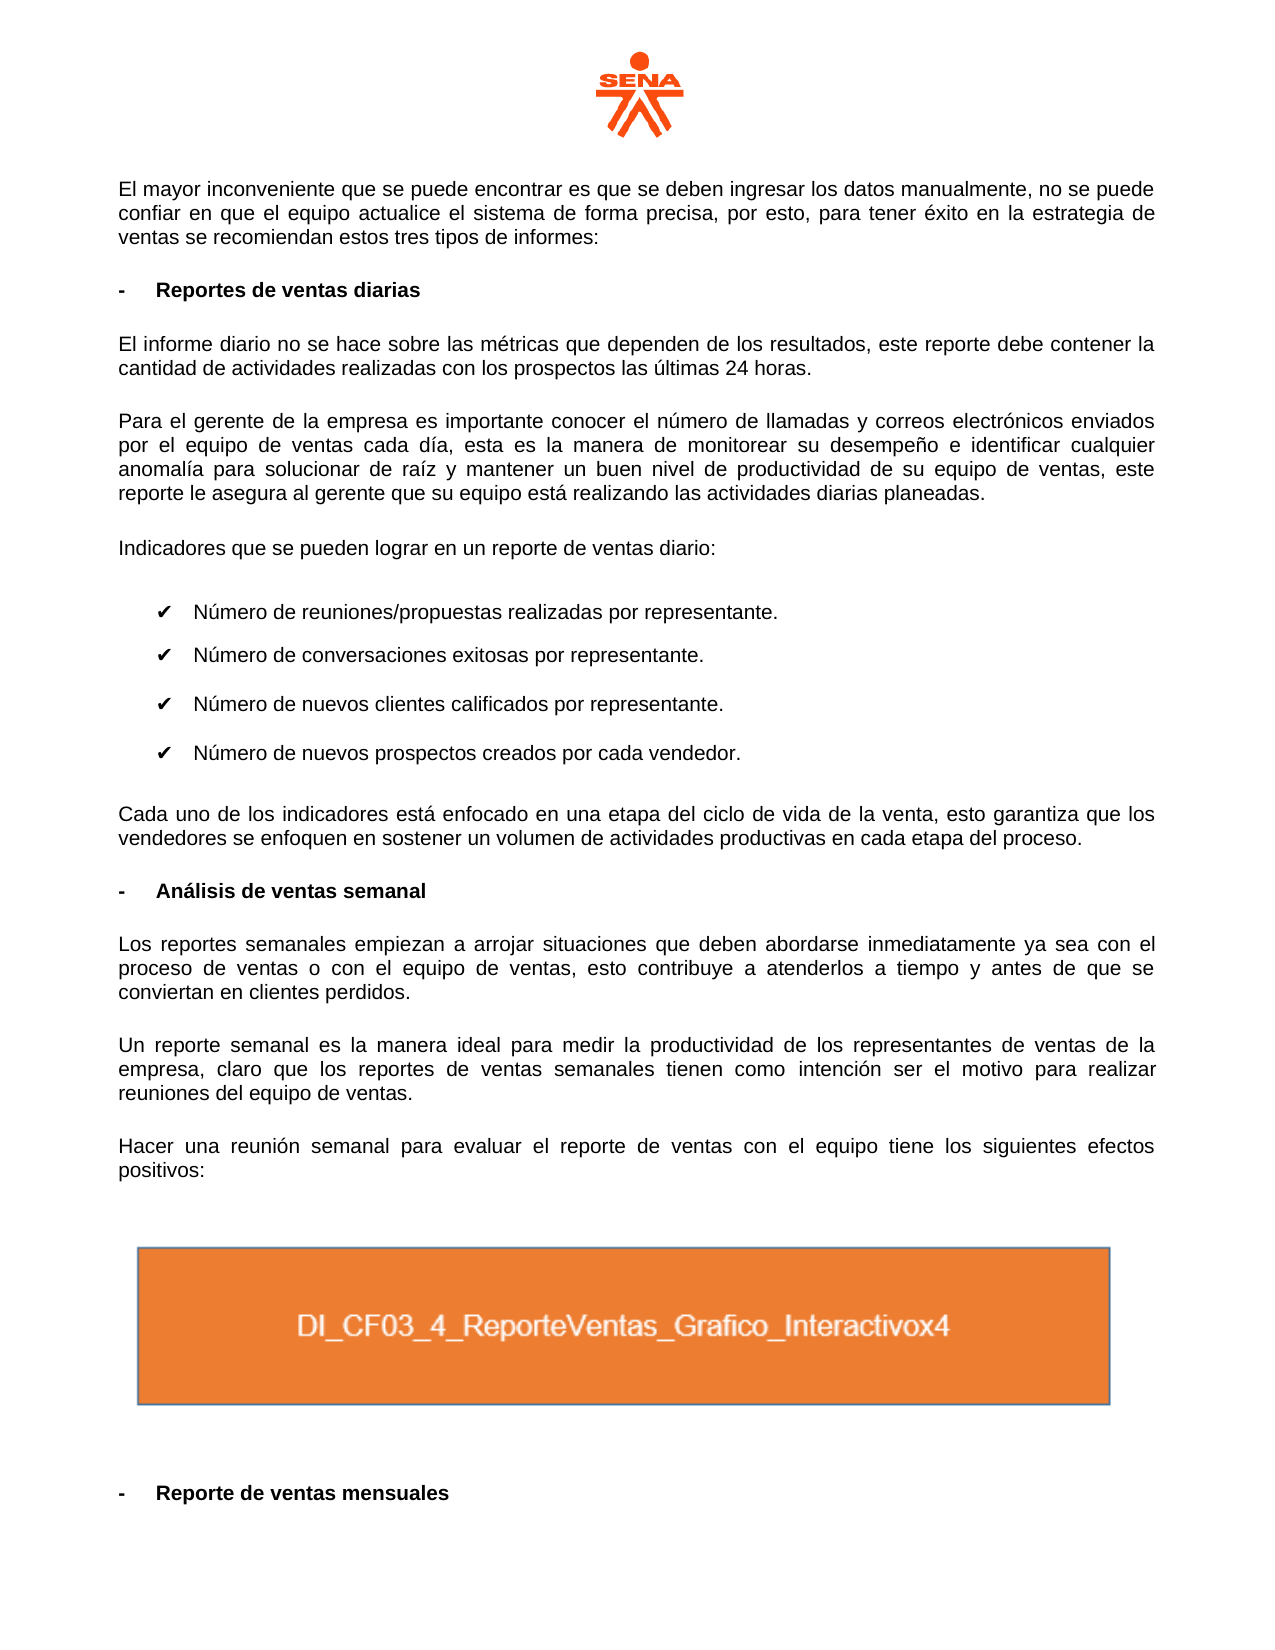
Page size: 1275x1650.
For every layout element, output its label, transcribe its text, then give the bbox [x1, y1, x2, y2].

text Indicadores que se pueden lograr en un reporte de ventas diario: [118, 533, 1157, 560]
text Un reporte semanal es la manera ideal para medir la productividad de los representantes de ventas de la empresa, claro que los reportes de ventas semanales tienen como intención ser el motivo para realizar reuniones del equipo de ventas. [118, 1033, 1157, 1105]
text Para el gerente de la empresa es importante conocer el número de llamadas y correos electrónicos enviados por el equipo de ventas cada día, esta es la manera de monitorear su desempeño e identificar cualquier anomalía para solucionar de raíz y mantener un buen nivel de productividad de su equipo de ventas, este reporte le asegura al gerente que su equipo está realizando las actividades diarias planeadas. [118, 408, 1157, 504]
picture [585, 48, 690, 142]
list Número de nuevos prospectos creados por cada vendedor. [156, 730, 1157, 772]
text Cada uno de los indicadores está enfocado en una etapa del ciclo de vida de la venta, esto garantiza que los vendedores se enfoquen en sostener un volumen de actividades productivas en cada etapa del proceso. [118, 802, 1157, 849]
list Reportes de ventas diarias [118, 278, 1157, 302]
picture [118, 1211, 1157, 1452]
list Reporte de ventas mensuales [118, 1481, 1157, 1505]
list Número de conversaciones exitosas por representante. [156, 632, 1157, 674]
text El mayor inconveniente que se puede encontrar es que se deben ingresar los datos manualmente, no se puede confiar en que el equipo actualice el sistema de forma precisa, por esto, para tener éxito en la estrategia de ventas se recomiendan estos tres tipos de informes: [118, 177, 1157, 249]
list Análisis de ventas semanal [118, 879, 1157, 903]
text Los reportes semanales empiezan a arrojar situaciones que deben abordarse inmediatamente ya sea con el proceso de ventas o con el equipo de ventas, esto contribuye a atenderlos a tiempo y antes de que se conviertan en clientes perdidos. [118, 932, 1157, 1004]
text Hacer una reunión semanal para evaluar el reporte de ventas con el equipo tiene los siguientes efectos positivos: [118, 1134, 1157, 1182]
text El informe diario no se hace sobre las métricas que dependen de los resultados, este reporte debe contener la cantidad de actividades realizadas con los prospectos las últimas 24 horas. [118, 331, 1157, 379]
list Número de nuevos clientes calificados por representante. [156, 681, 1157, 723]
list Número de reuniones/propuestas realizadas por representante. [156, 589, 1157, 632]
